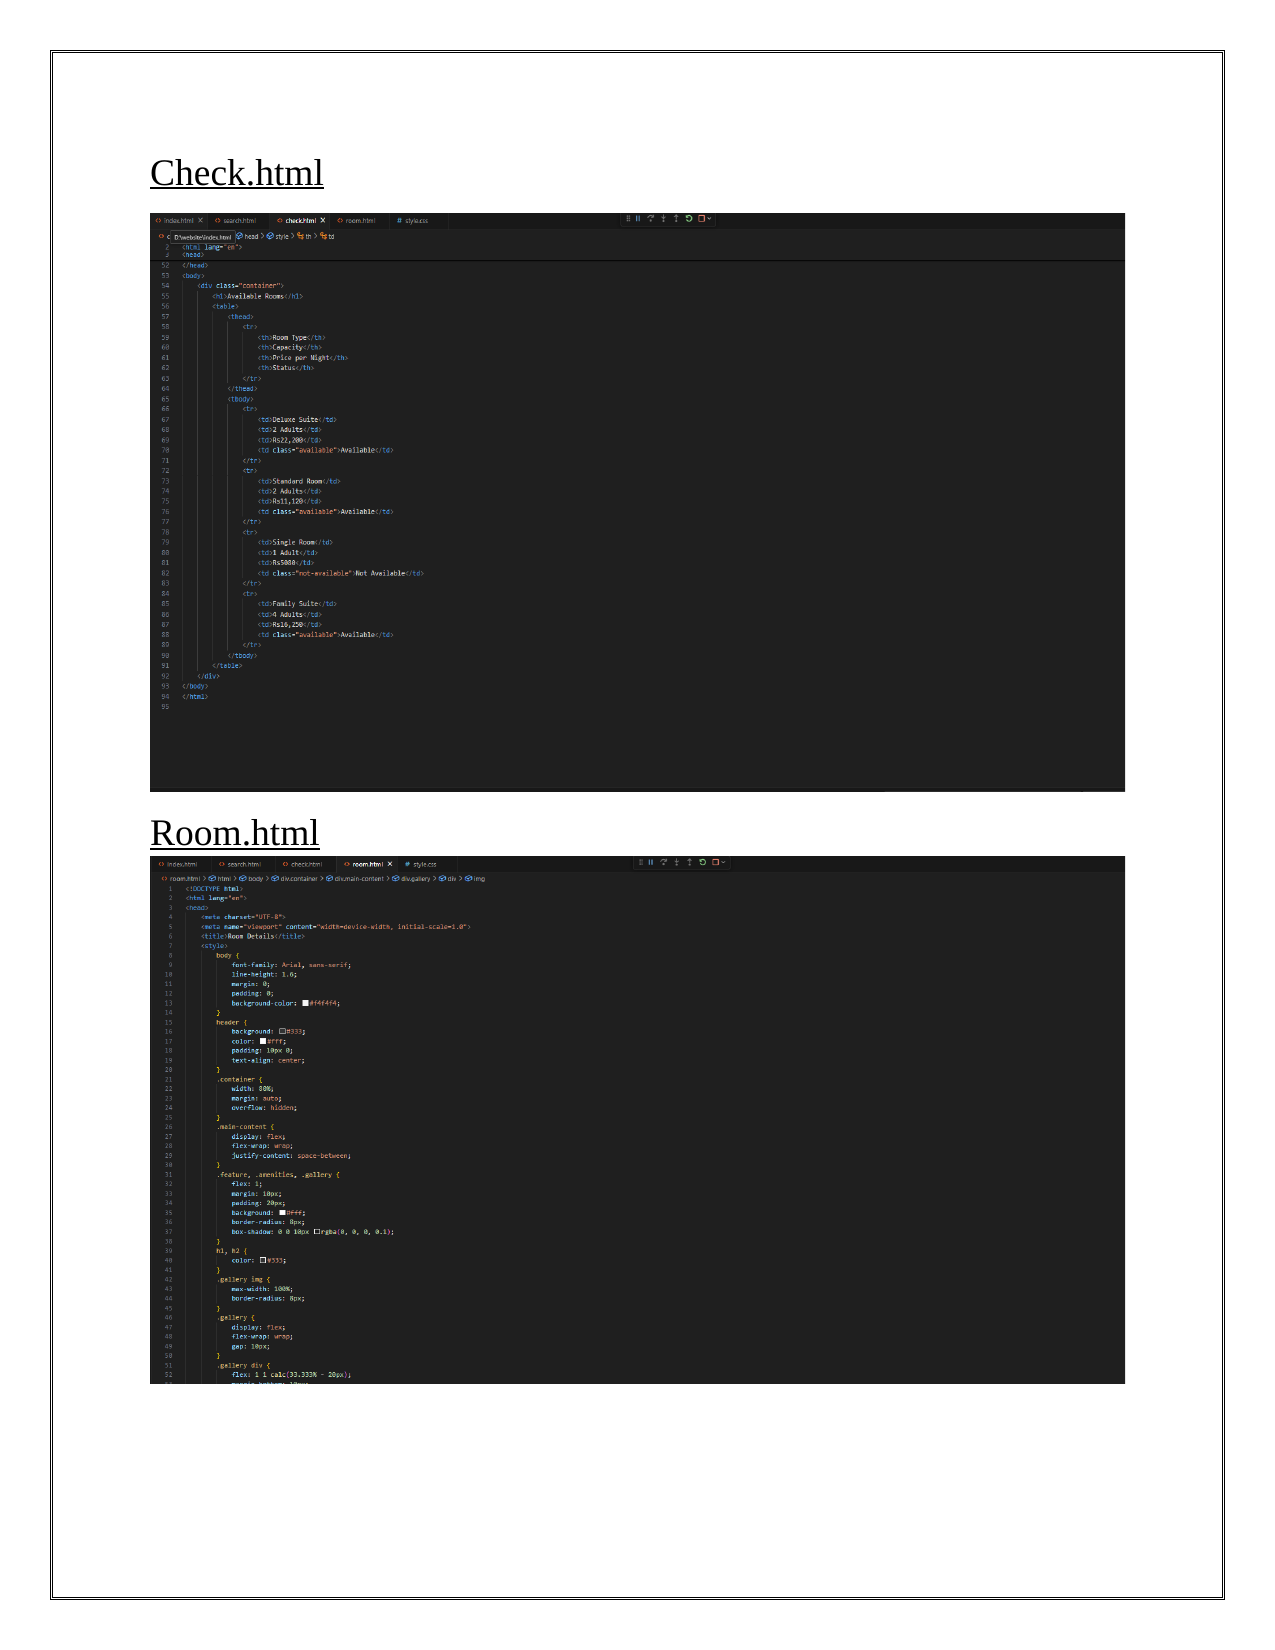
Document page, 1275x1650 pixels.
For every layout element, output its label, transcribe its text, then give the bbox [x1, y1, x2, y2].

text Room.html [150, 811, 1125, 856]
picture [150, 213, 1125, 792]
picture [150, 856, 1125, 1384]
text Check.html [150, 150, 1125, 193]
